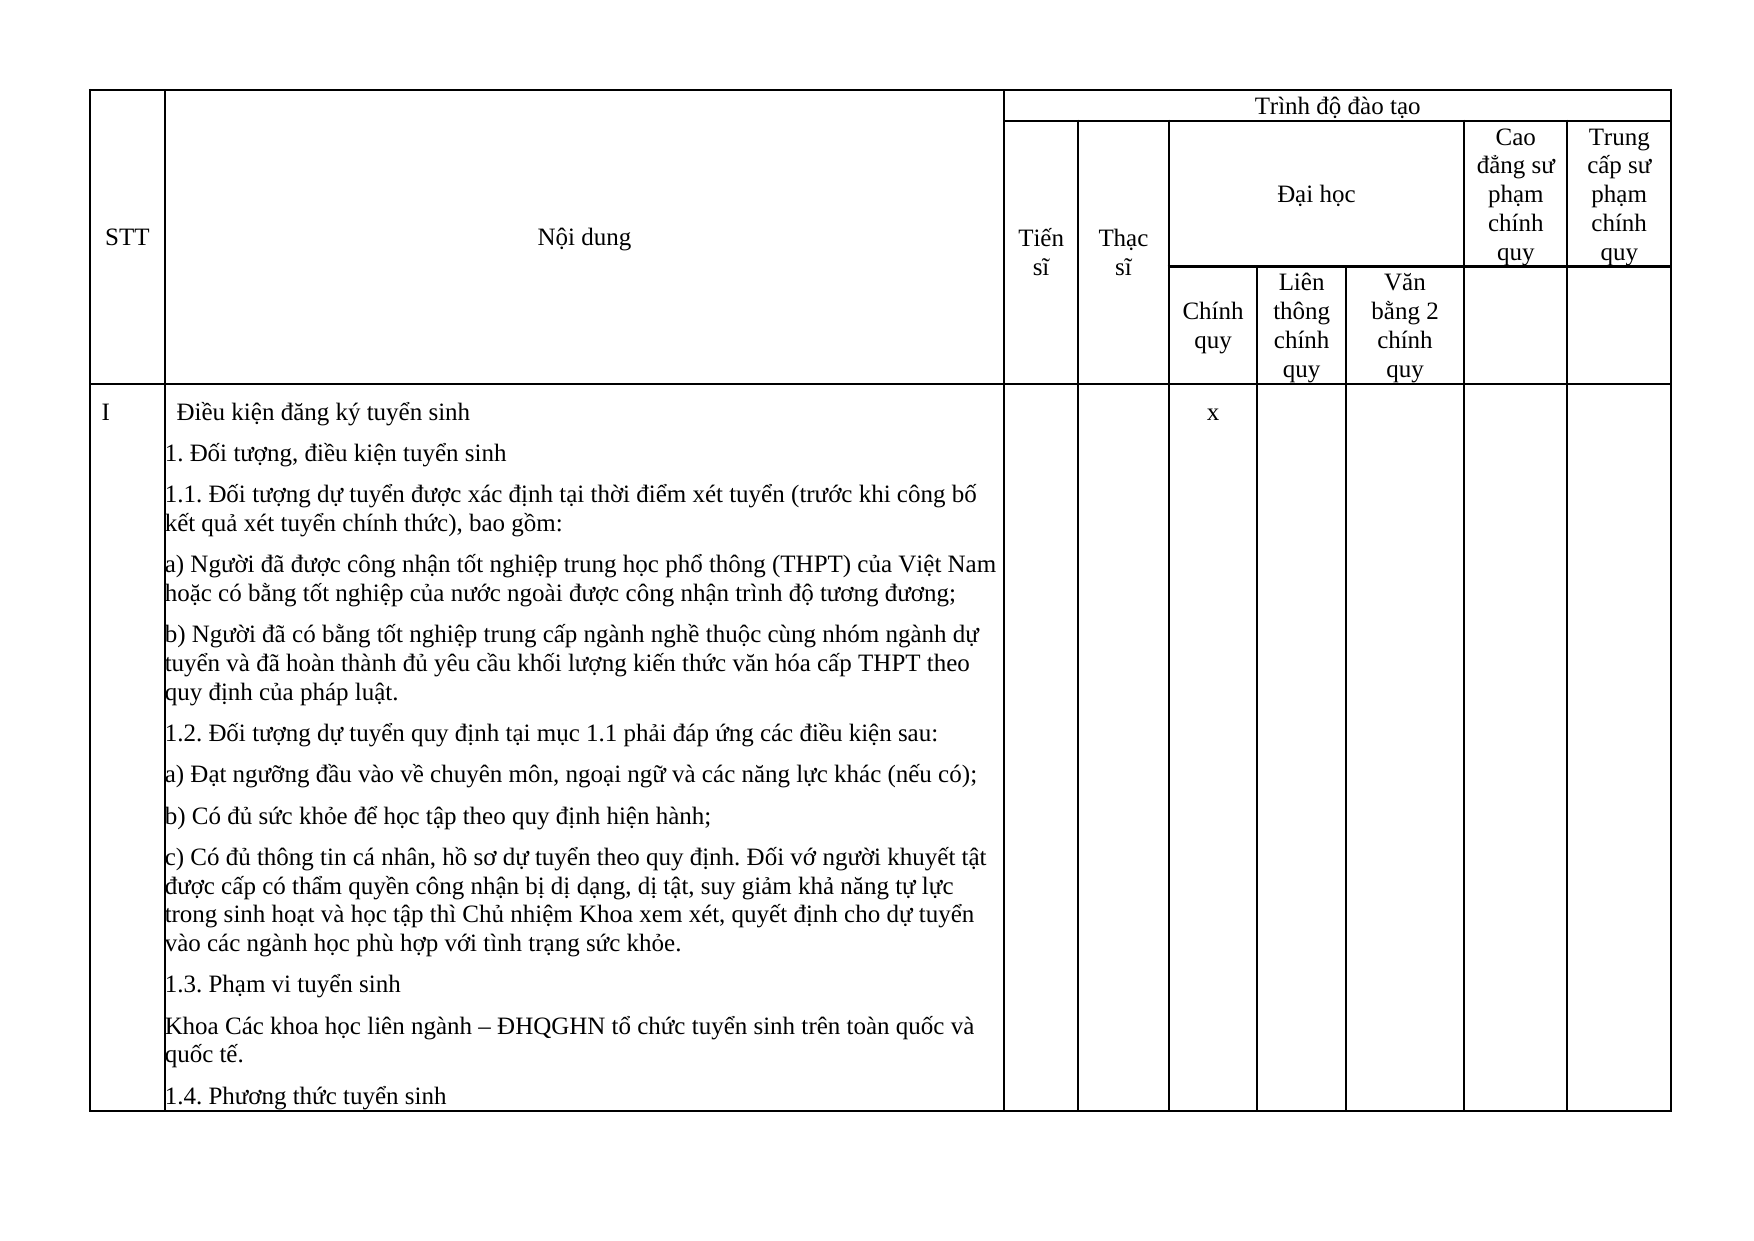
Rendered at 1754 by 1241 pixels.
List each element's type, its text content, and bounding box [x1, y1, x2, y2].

table_cell Đại học [1170, 122, 1463, 265]
table_cell [1347, 385, 1463, 1109]
table_cell Liên thông chính quy [1258, 268, 1345, 382]
table_cell Cao đẳng sư phạm chính quy [1465, 122, 1566, 265]
table_cell [1005, 385, 1077, 1109]
table_cell [1079, 385, 1168, 1109]
table_cell Thạc sĩ [1079, 122, 1168, 382]
table_cell Trung cấp sư phạm chính quy [1568, 122, 1670, 265]
table_cell Chính quy [1170, 268, 1256, 382]
table_cell [1568, 268, 1670, 382]
table_cell [1465, 268, 1566, 382]
table_header STT [91, 91, 164, 382]
table_cell [1258, 385, 1345, 1109]
table_cell Văn bằng 2 chính quy [1347, 268, 1463, 382]
table_cell x [1170, 385, 1256, 1109]
table_header Trình độ đào tạo [1005, 91, 1670, 119]
table_cell [1465, 385, 1566, 1109]
table_cell I [91, 385, 164, 1109]
table_cell [1568, 385, 1670, 1109]
table_cell Tiến sĩ [1005, 122, 1077, 382]
table_header Nội dung [166, 91, 1003, 382]
